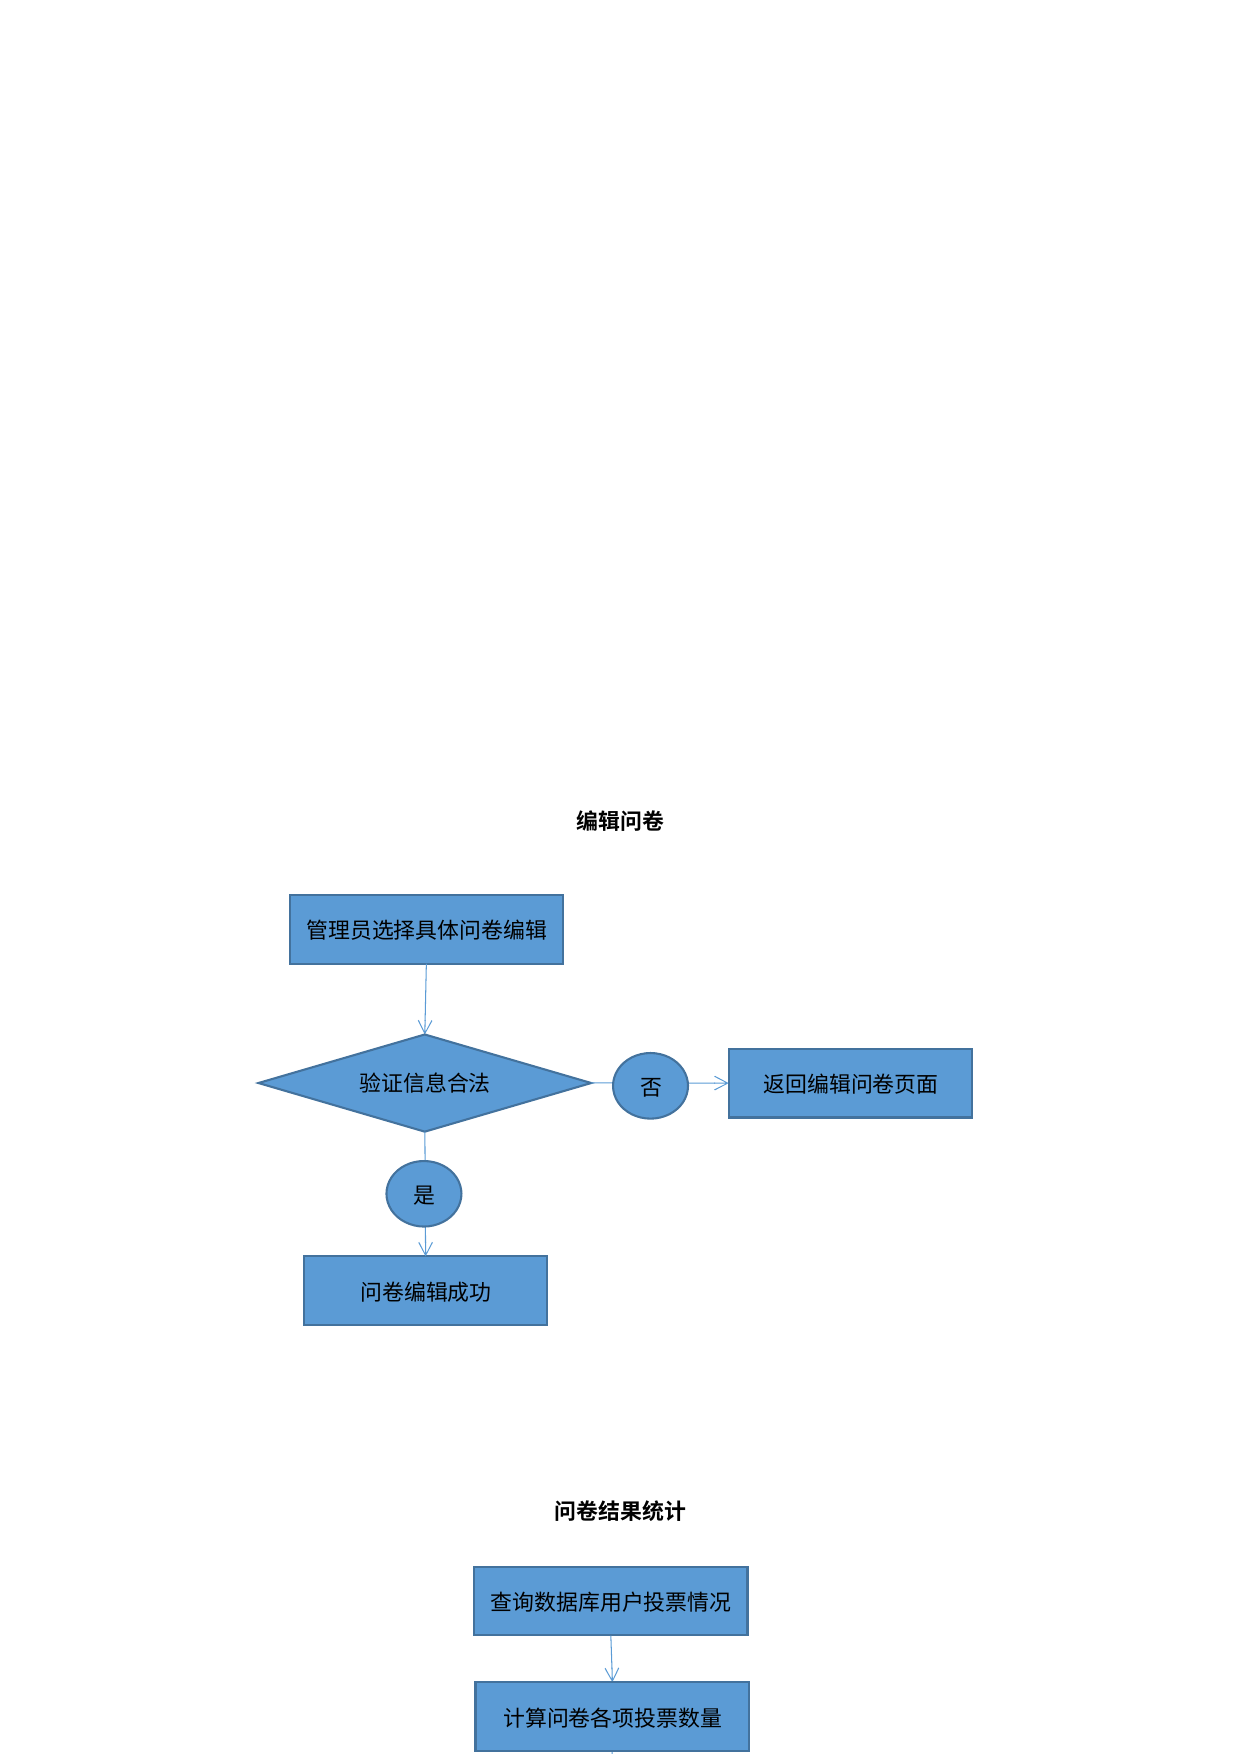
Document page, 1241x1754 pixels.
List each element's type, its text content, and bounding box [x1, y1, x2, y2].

list 问卷结果统计 [187, 1494, 1053, 1526]
list 编辑问卷 [187, 804, 1053, 836]
